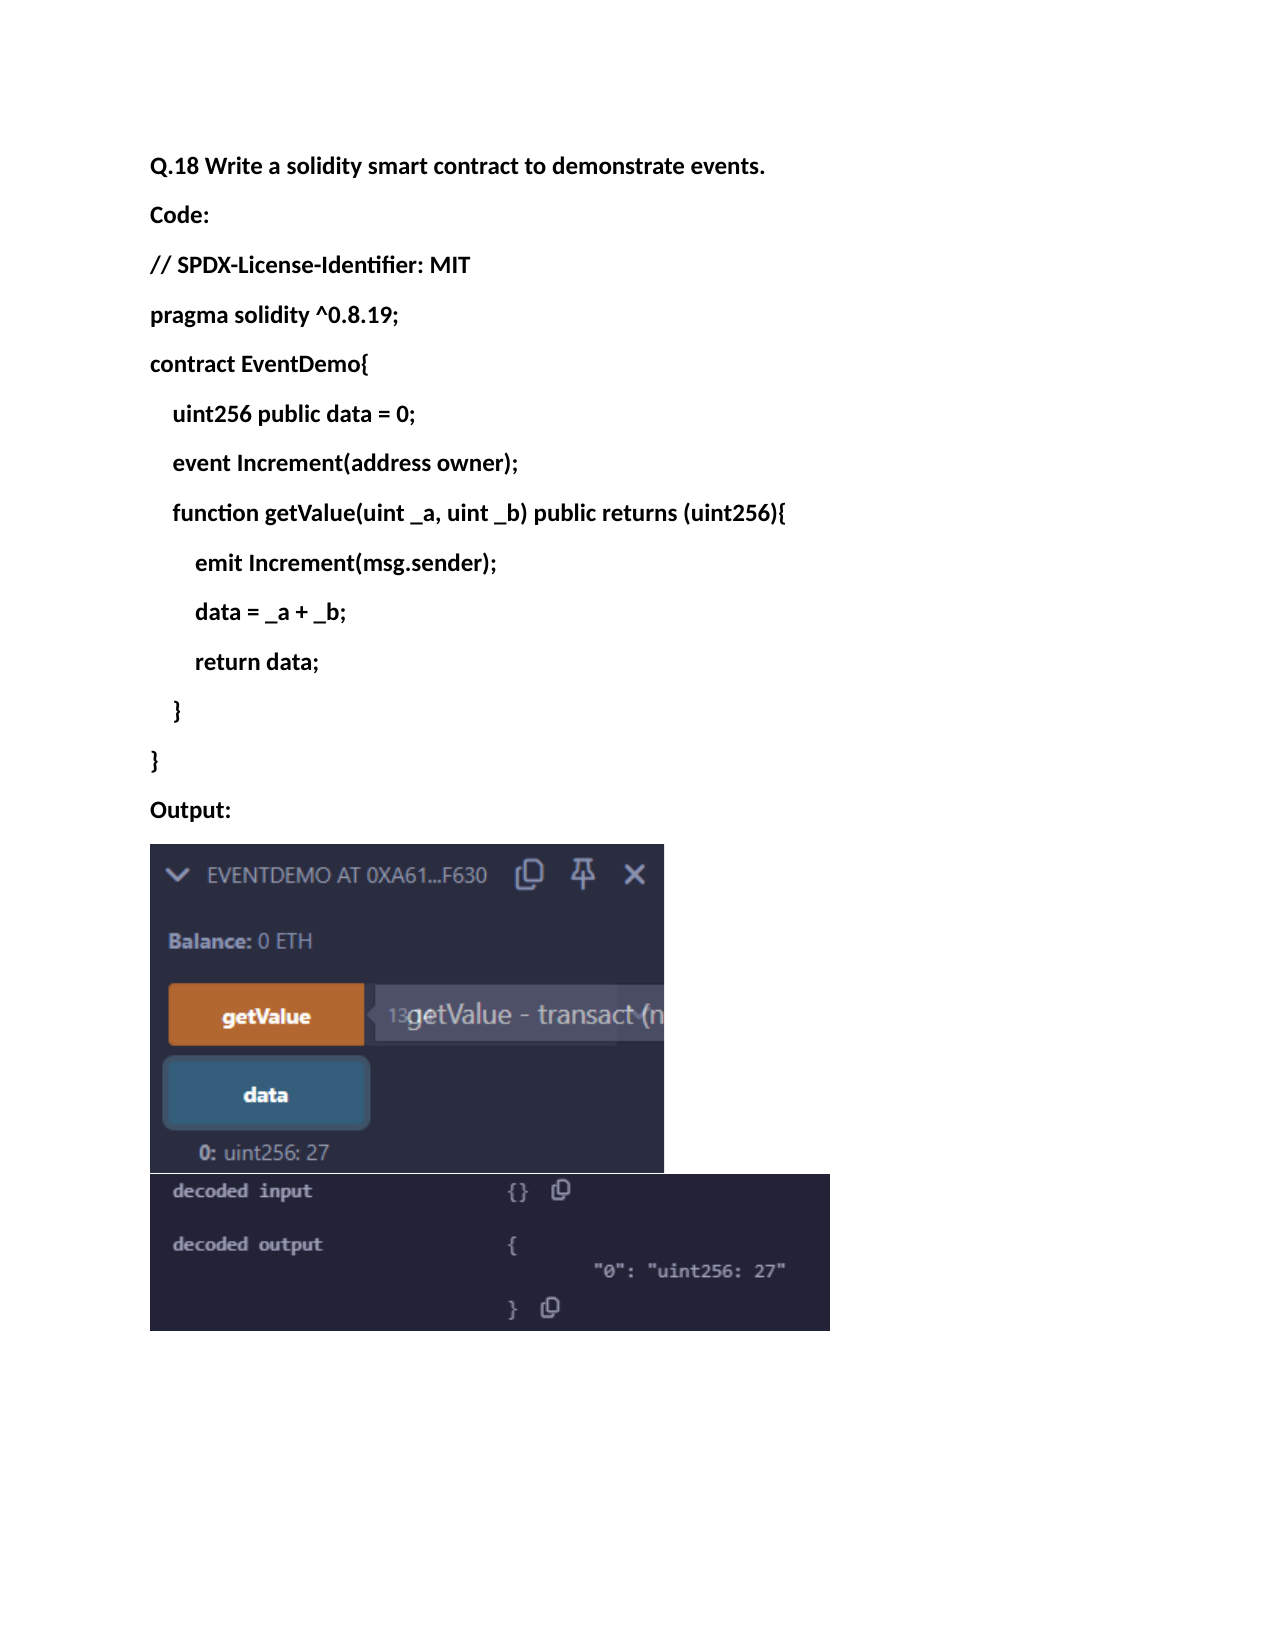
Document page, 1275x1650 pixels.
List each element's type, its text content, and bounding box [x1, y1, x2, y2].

text Output: [150, 794, 1125, 825]
text Code: [150, 199, 1125, 230]
text } [150, 695, 1125, 726]
text return data; [150, 646, 1125, 676]
text data = _a + _b; [150, 596, 1125, 627]
text } [150, 745, 1125, 776]
text event Increment(address owner); [150, 447, 1125, 478]
picture [150, 1174, 830, 1331]
text emit Increment(msg.sender); [150, 547, 1125, 577]
text contract EventDemo{ [150, 348, 1125, 379]
text pragma solidity ^0.8.19; [150, 299, 1125, 329]
text // SPDX-License-Identifier: MIT [150, 249, 1125, 280]
text uint256 public data = 0; [150, 398, 1125, 428]
text Q.18 Write a solidity smart contract to demonstrate events. [150, 150, 1125, 181]
text function getValue(uint _a, uint _b) public returns (uint256){ [150, 497, 1125, 528]
picture [150, 844, 665, 1173]
